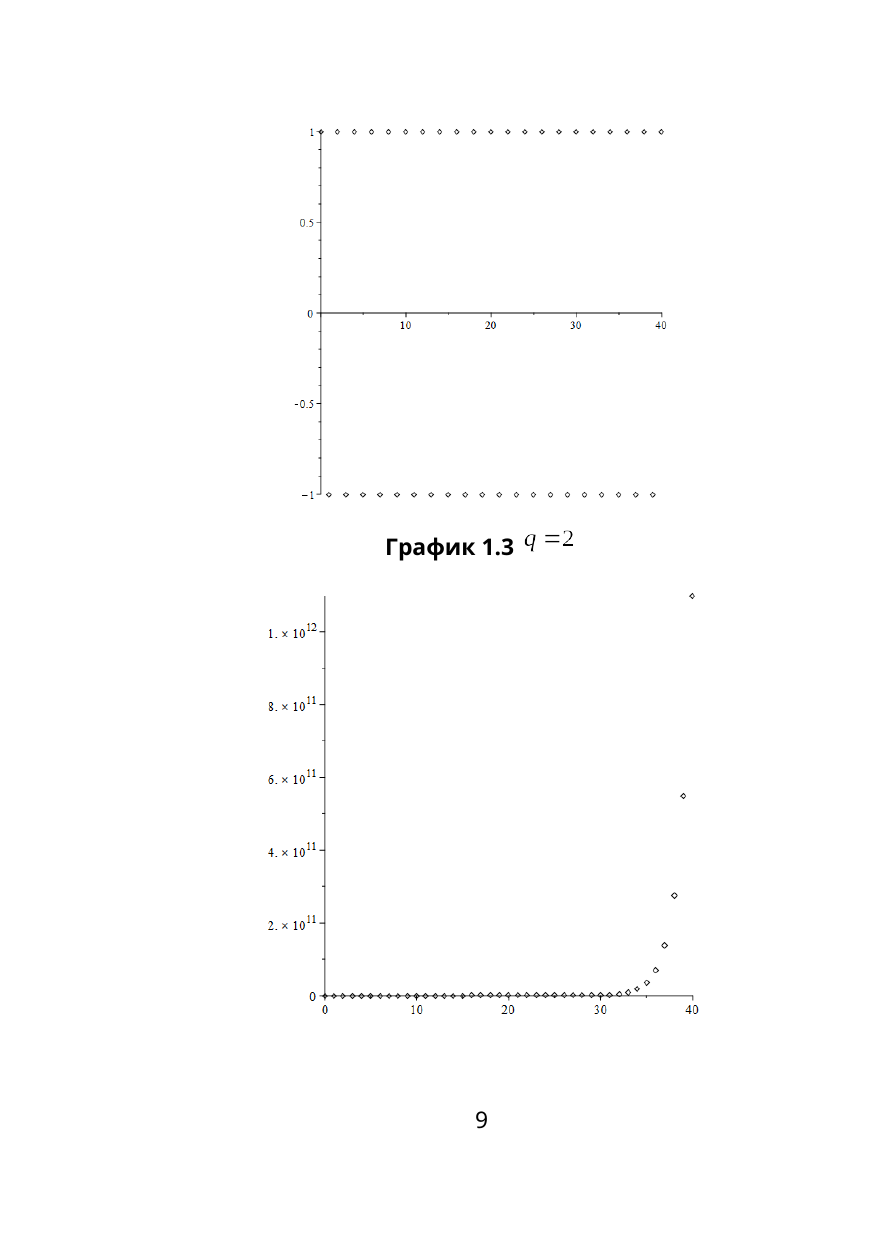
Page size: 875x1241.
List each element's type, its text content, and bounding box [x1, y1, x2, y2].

picture [294, 118, 669, 504]
text График 1.3 [177, 523, 786, 563]
picture [261, 581, 702, 1020]
